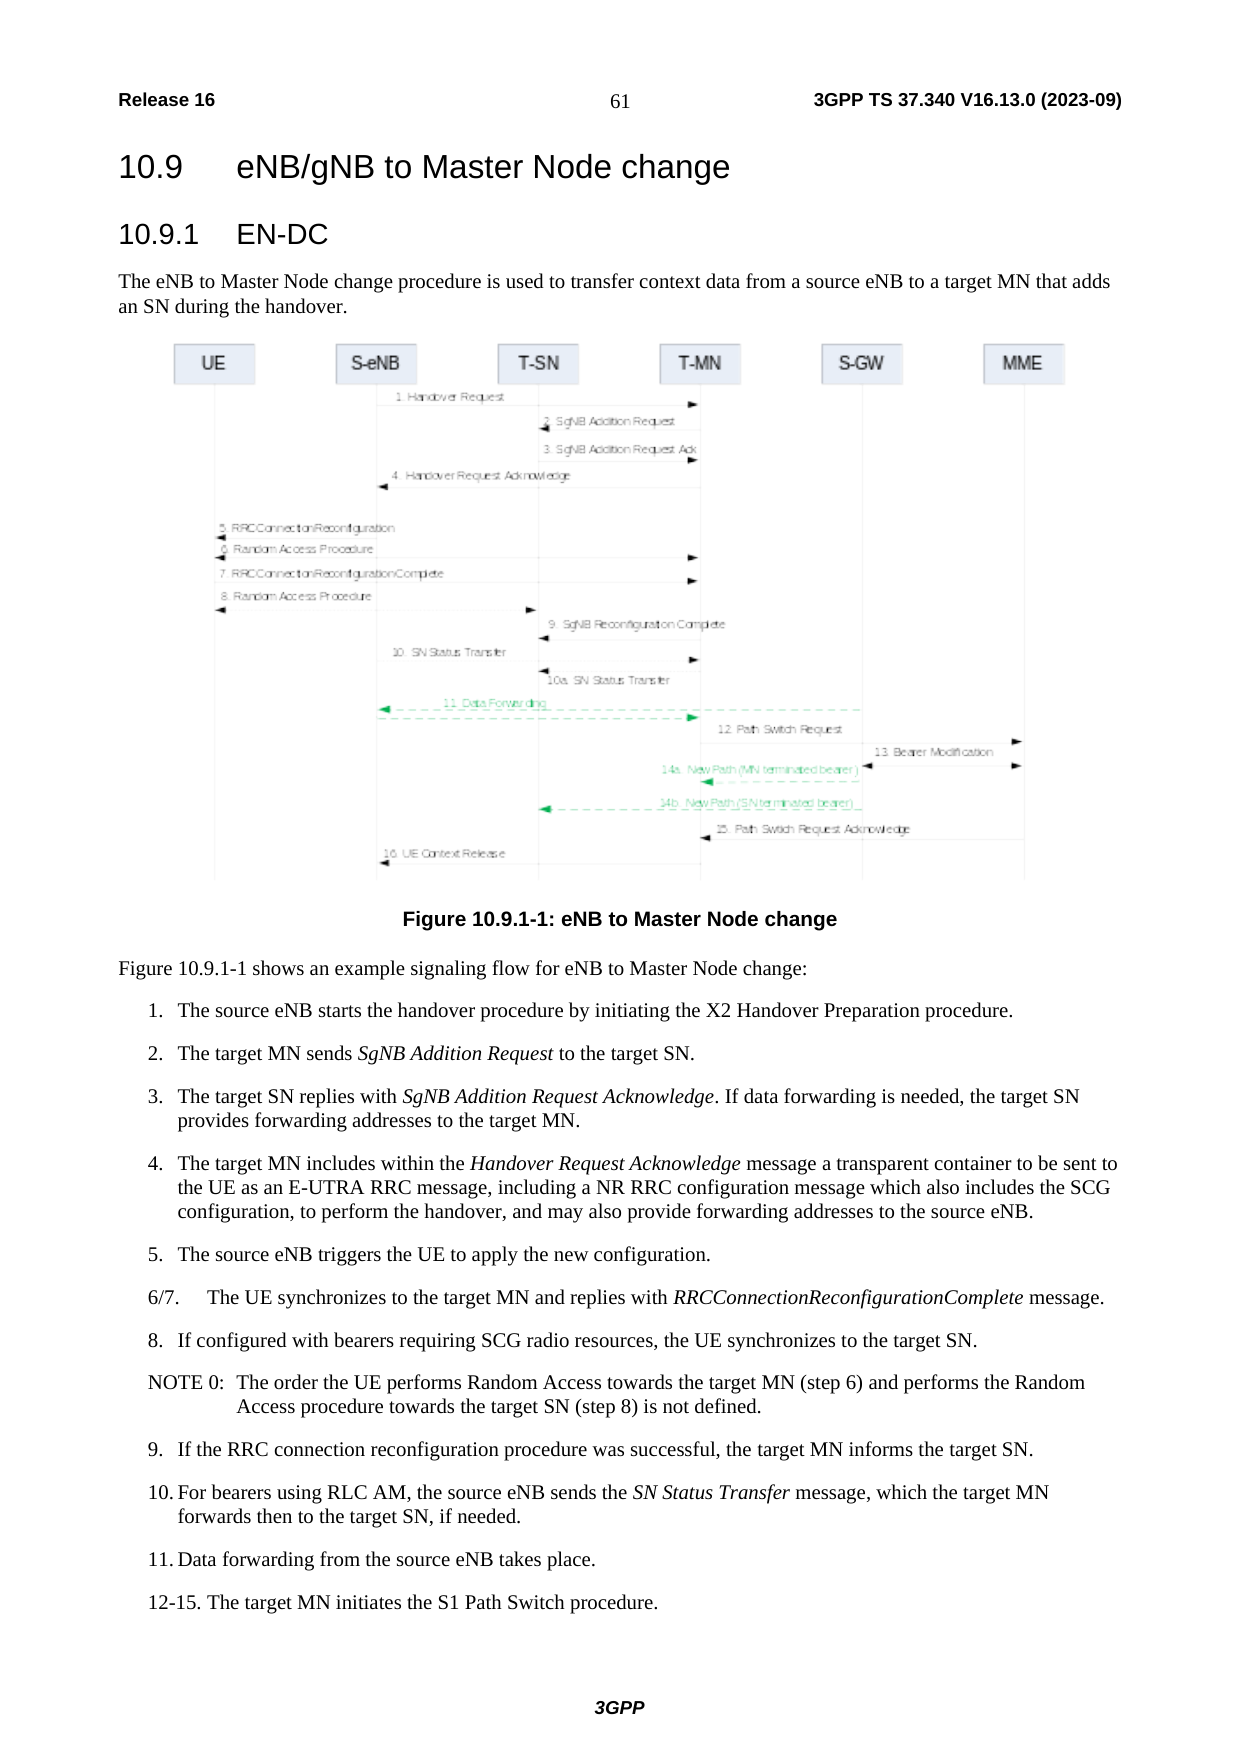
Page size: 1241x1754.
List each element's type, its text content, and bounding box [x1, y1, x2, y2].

text 1. The source eNB starts the handover procedure by initiating the X2 Handover Preparation procedure. [148, 998, 1122, 1022]
text 5. The source eNB triggers the UE to apply the new configuration. [148, 1242, 1122, 1266]
subtitle 10.9 eNB/gNB to Master Node change [118, 147, 1122, 186]
subtitle 10.9.1 EN-DC [118, 217, 1122, 251]
text 9. If the RRC connection reconfiguration procedure was successful, the target MN informs the target SN. [148, 1437, 1122, 1461]
text 6/7. The UE synchronizes to the target MN and replies with RRCConnectionReconfigurationComplete message. [148, 1285, 1122, 1309]
text NOTE 0: The order the UE performs Random Access towards the target MN (step 6) and performs the Random Access procedure towards the target SN (step 8) is not defined. [148, 1370, 1122, 1418]
text The eNB to Master Node change procedure is used to transfer context data from a source eNB to a target MN that adds an SN during the handover. [118, 269, 1122, 318]
text Figure 10.9.1-1: eNB to Master Node change [118, 907, 1122, 931]
text 10. For bearers using RLC AM, the source eNB sends the SN Status Transfer message, which the target MN forwards then to the target SN, if needed. [148, 1480, 1122, 1528]
text 3. The target SN replies with SgNB Addition Request Acknowledge. If data forwarding is needed, the target SN provides forwarding addresses to the target MN. [148, 1084, 1122, 1132]
text 2. The target MN sends SgNB Addition Request to the target SN. [148, 1041, 1122, 1065]
text Figure 10.9.1-1 shows an example signaling flow for eNB to Master Node change: [118, 956, 1122, 980]
text 4. The target MN includes within the Handover Request Acknowledge message a transparent container to be sent to the UE as an E-UTRA RRC message, including a NR RRC configuration message which also includes the SCG configuration, to perform the handover, and may also provide forwarding addresses to the source eNB. [148, 1151, 1122, 1223]
text 8. If configured with bearers requiring SCG radio resources, the UE synchronizes to the target SN. [148, 1327, 1122, 1352]
text 12-15. The target MN initiates the S1 Path Switch procedure. [148, 1590, 1122, 1614]
text 11. Data forwarding from the source eNB takes place. [148, 1547, 1122, 1571]
